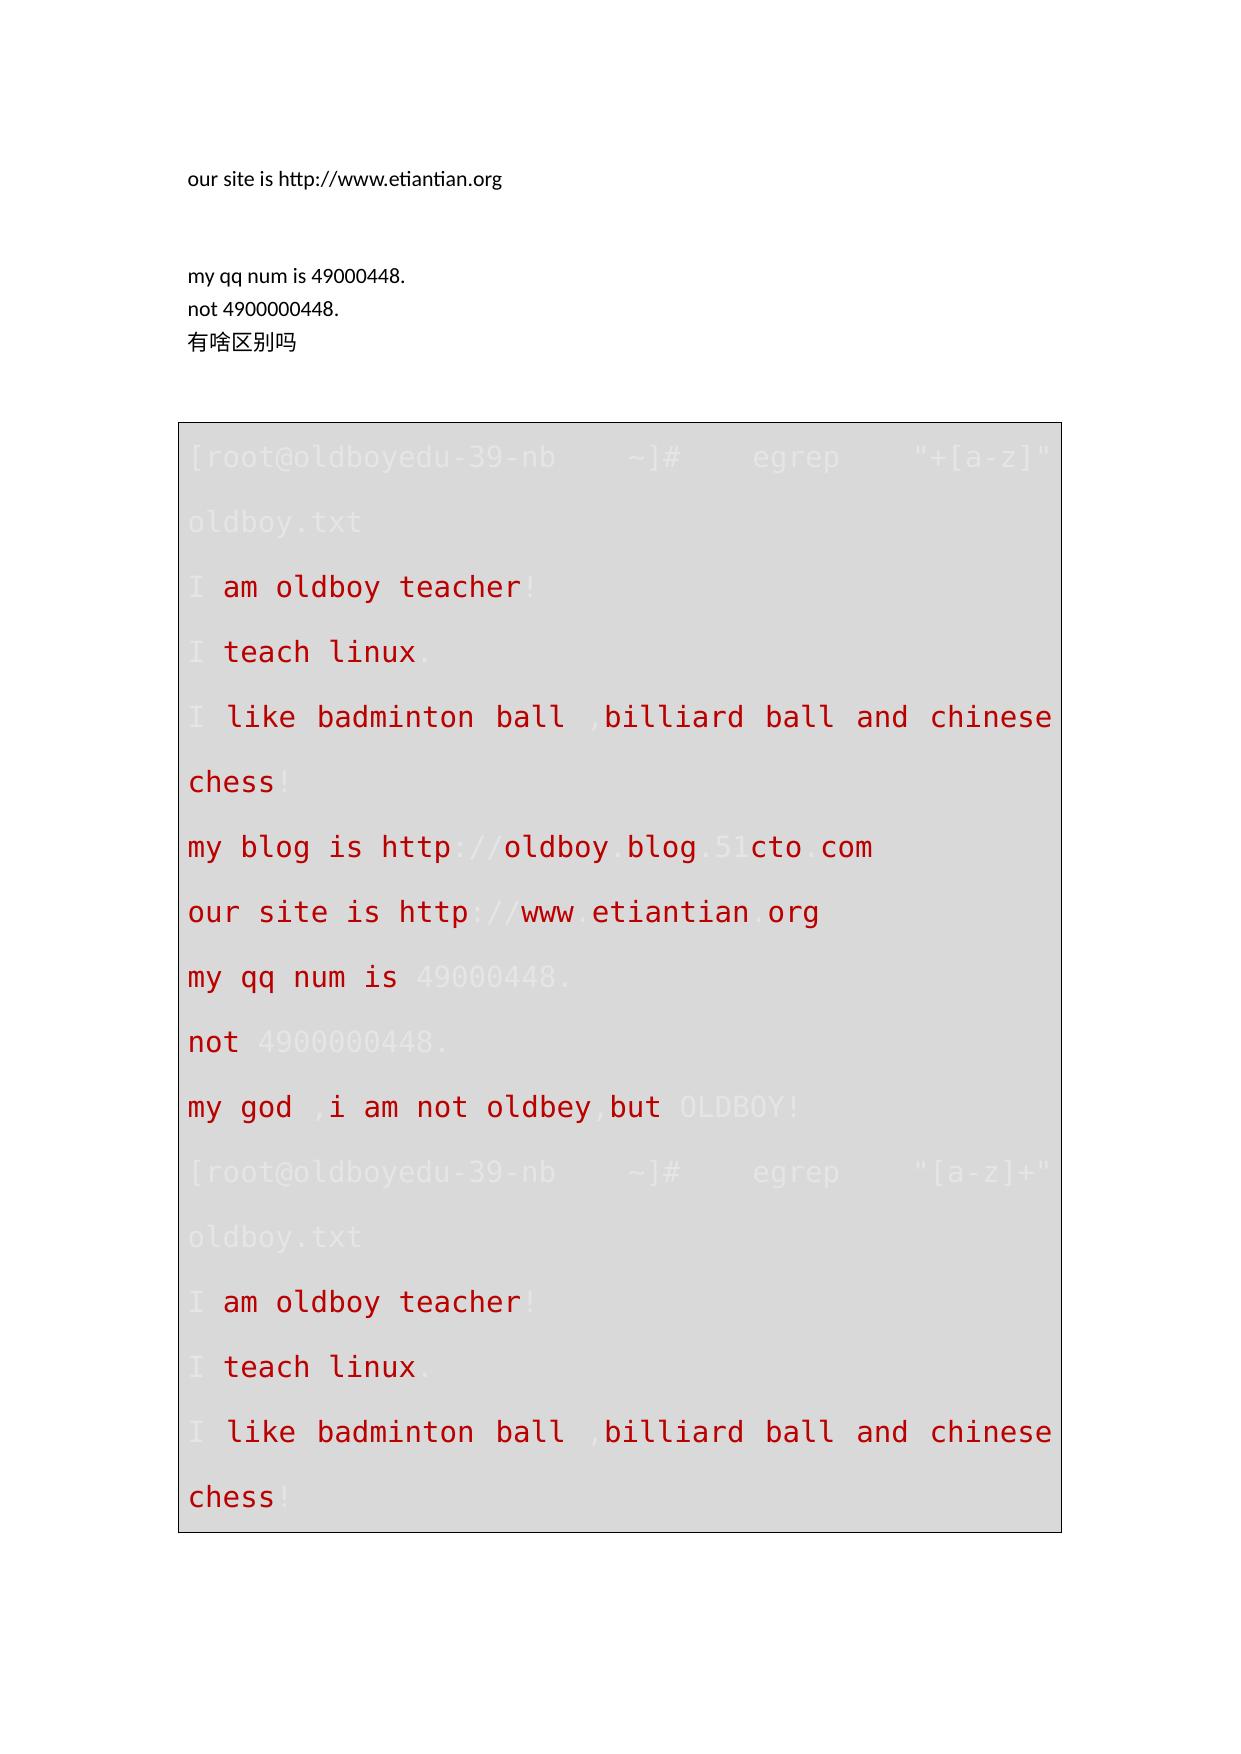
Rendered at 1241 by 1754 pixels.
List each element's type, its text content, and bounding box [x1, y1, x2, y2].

text not 4900000448. [187, 292, 1053, 324]
text my qq num is 49000448. [187, 259, 1053, 292]
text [179, 423, 1061, 1532]
text 有啥区别吗 [187, 324, 1053, 357]
text our site is http://www.etiantian.org [187, 162, 1053, 194]
